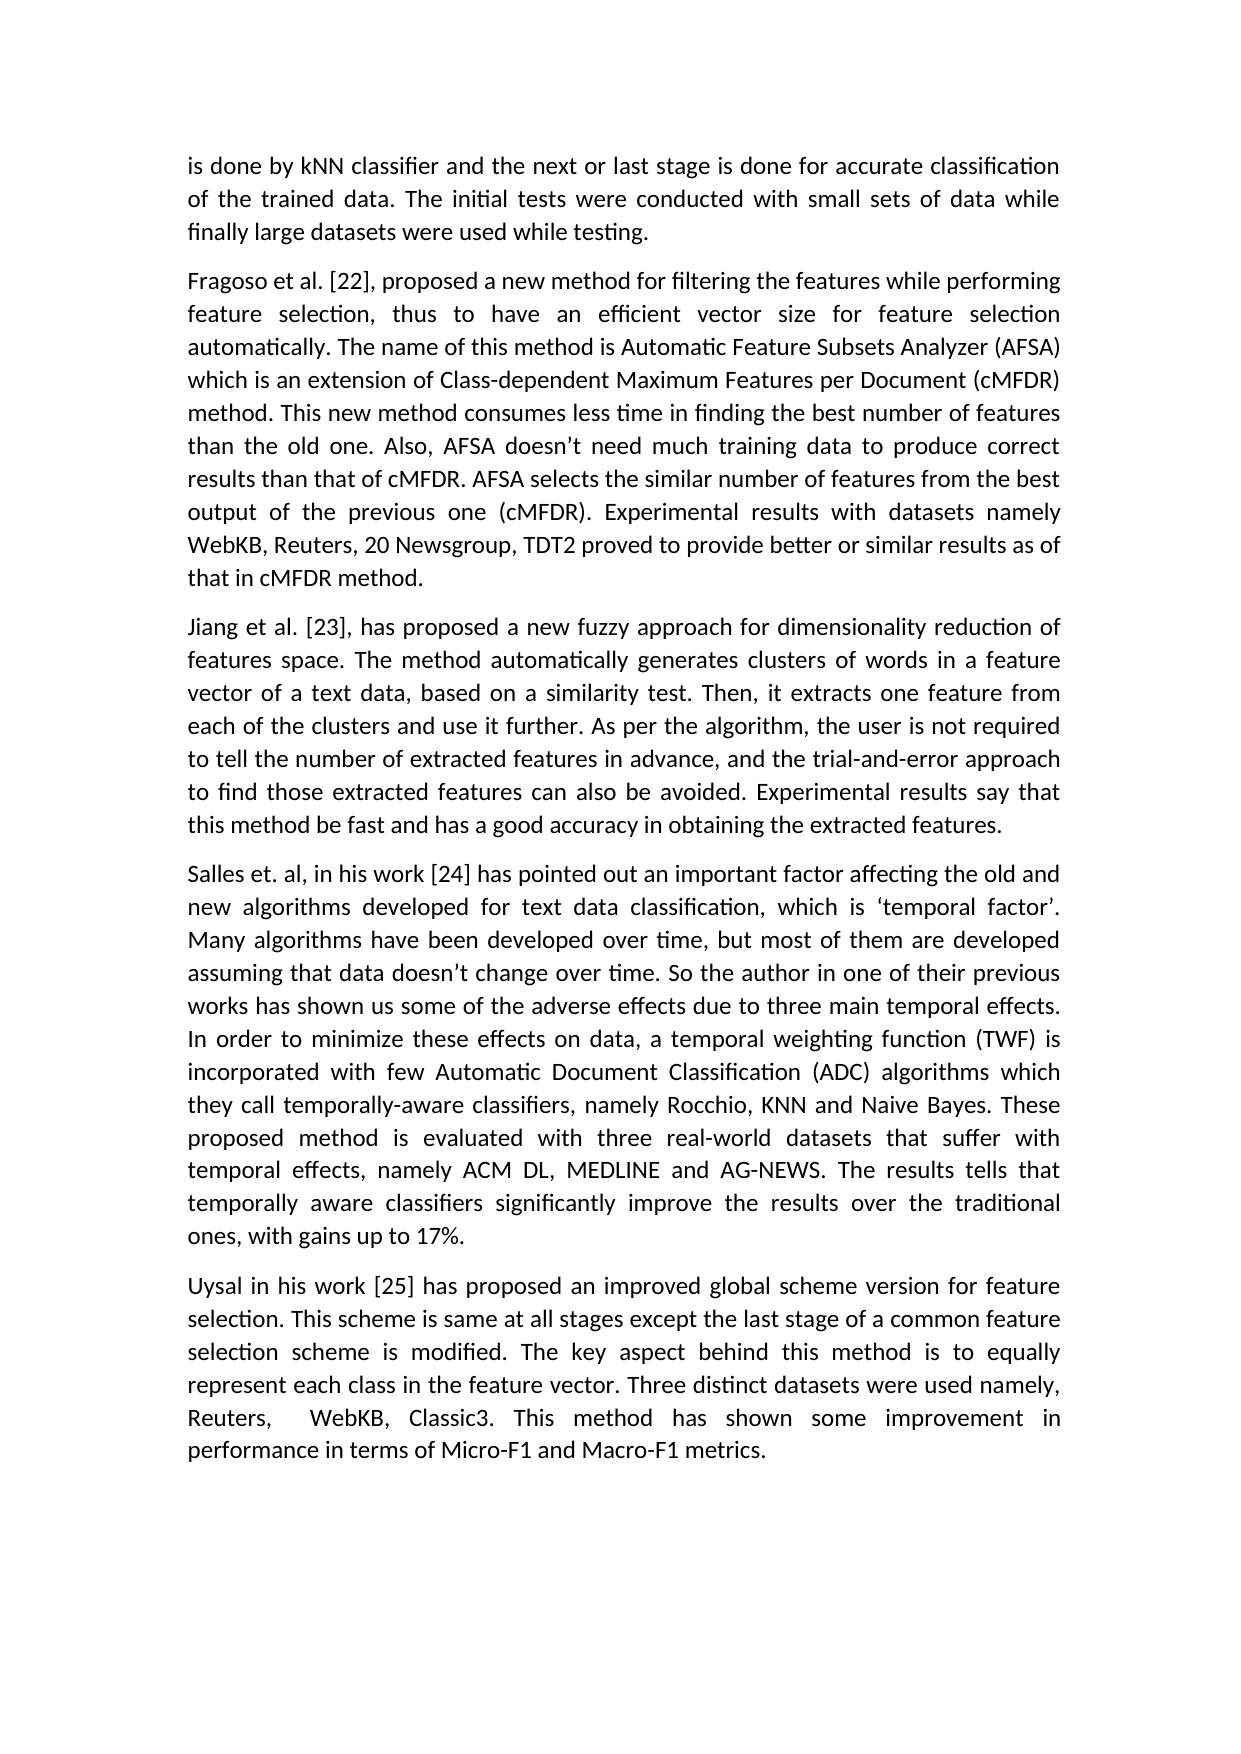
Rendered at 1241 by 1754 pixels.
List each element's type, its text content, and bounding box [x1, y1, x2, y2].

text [187, 150, 1062, 246]
text Jiang et al. [23], has proposed a new fuzzy approach for dimensionality reduction of features space. The method automatically generates clusters of words in a feature vector of a text data, based on a similarity test. Then, it extracts one feature from each of the clusters and use it further. As per the algorithm, the user is not required to tell the number of extracted features in advance, and the trial-and-error approach to find those extracted features can also be avoided. Experimental results say that this method be fast and has a good accuracy in obtaining the extracted features. [187, 611, 1062, 839]
text Fragoso et al. [22], proposed a new method for filtering the features while performing feature selection, thus to have an efficient vector size for feature selection automatically. The name of this method is Automatic Feature Subsets Analyzer (AFSA) which is an extension of Class-dependent Maximum Features per Document (cMFDR) method. This new method consumes less time in finding the best number of features than the old one. Also, AFSA doesn’t need much training data to produce correct results than that of cMFDR. AFSA selects the similar number of features from the best output of the previous one (cMFDR). Experimental results with datasets namely WebKB, Reuters, 20 Newsgroup, TDT2 proved to provide better or similar results as of that in cMFDR method. [187, 265, 1062, 592]
text Salles et. al, in his work [24] has pointed out an important factor affecting the old and new algorithms developed for text data classification, which is ‘temporal factor’. Many algorithms have been developed over time, but most of them are developed assuming that data doesn’t change over time. So the author in one of their previous works has shown us some of the adverse effects due to three main temporal effects. In order to minimize these effects on data, a temporal weighting function (TWF) is incorporated with few Automatic Document Classification (ADC) algorithms which they call temporally-aware classifiers, namely Rocchio, KNN and Naive Bayes. These proposed method is evaluated with three real-world datasets that suffer with temporal effects, namely ACM DL, MEDLINE and AG-NEWS. The results tells that temporally aware classifiers significantly improve the results over the traditional ones, with gains up to 17%. [187, 858, 1062, 1251]
text Uysal in his work [25] has proposed an improved global scheme version for feature selection. This scheme is same at all stages except the last stage of a common feature selection scheme is modified. The key aspect behind this method is to equally represent each class in the feature vector. Three distinct datasets were used namely, Reuters, WebKB, Classic3. This method has shown some improvement in performance in terms of Micro-F1 and Macro-F1 metrics. [187, 1270, 1062, 1465]
